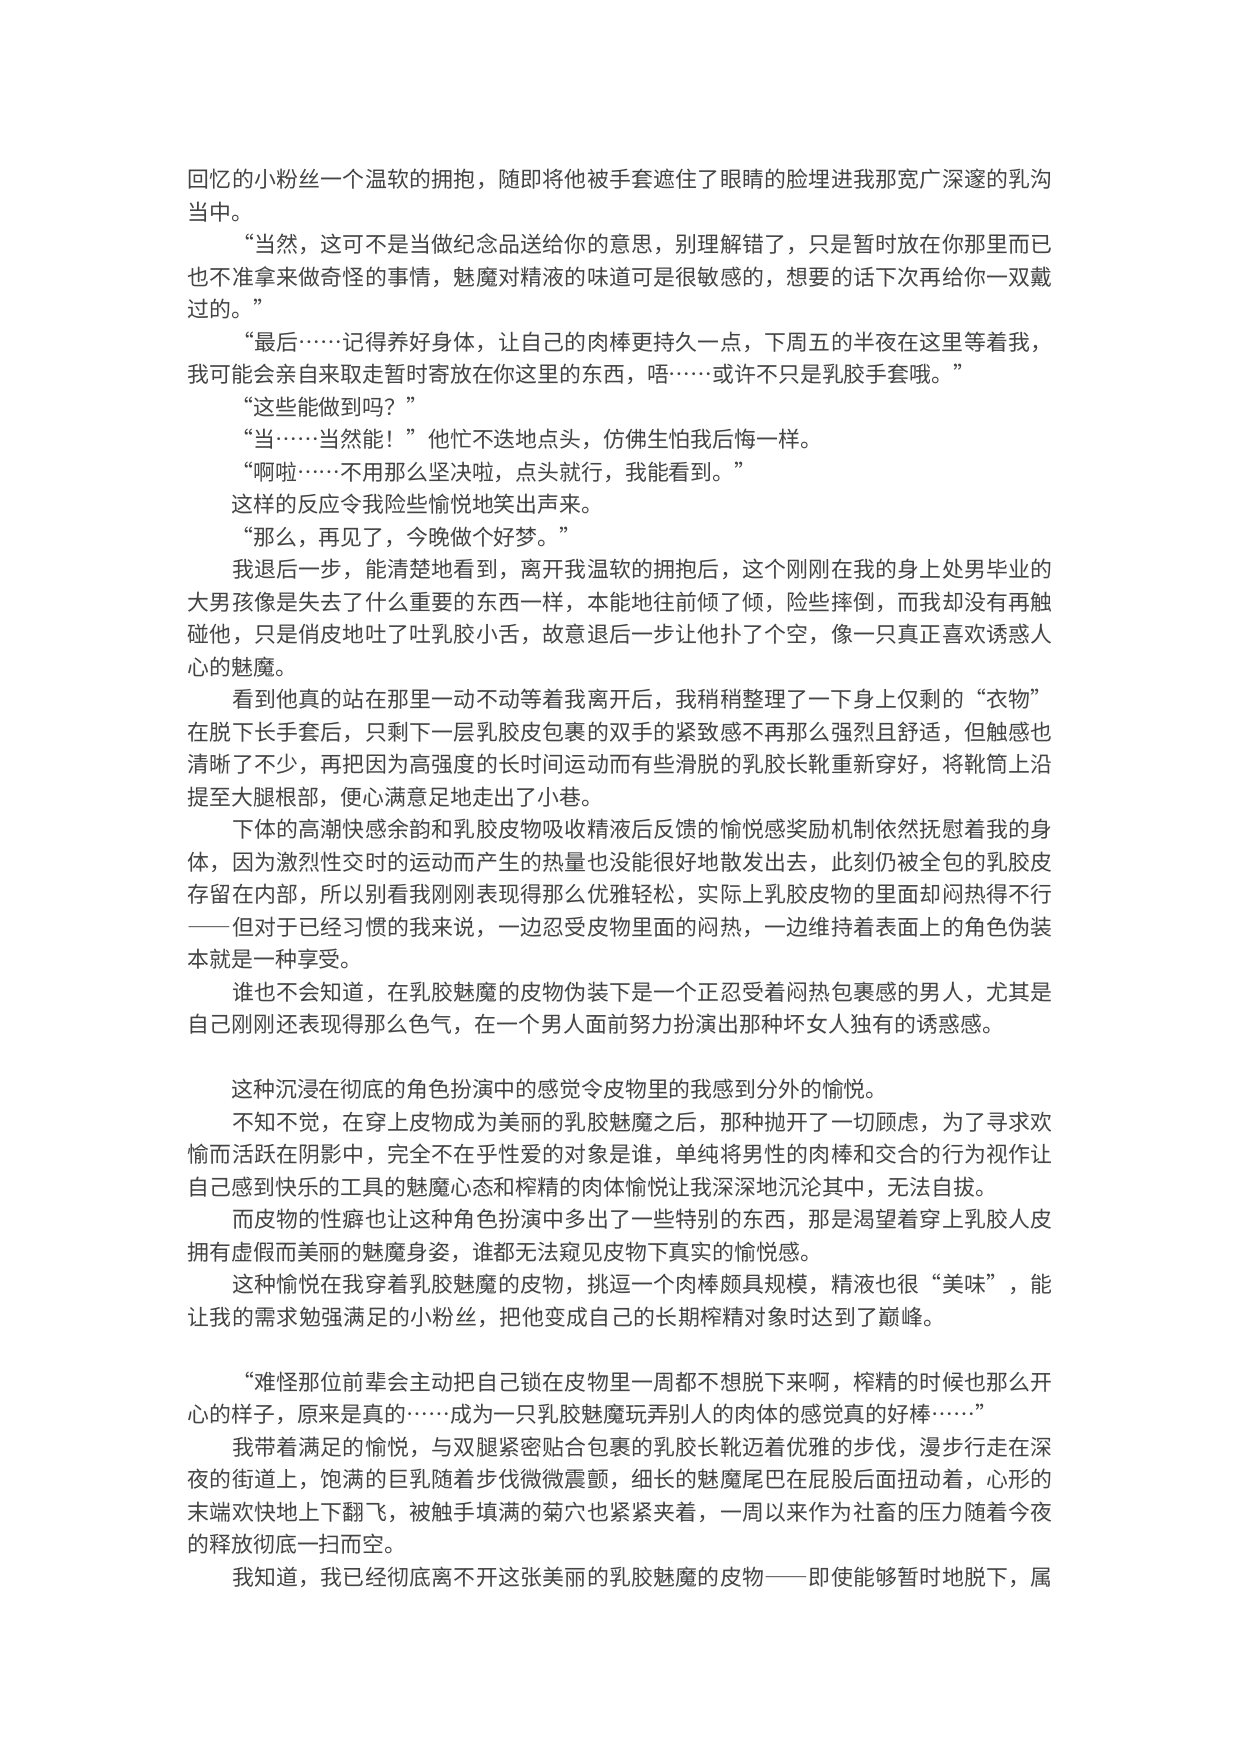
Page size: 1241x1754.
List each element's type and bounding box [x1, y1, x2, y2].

text [187, 162, 1053, 1592]
